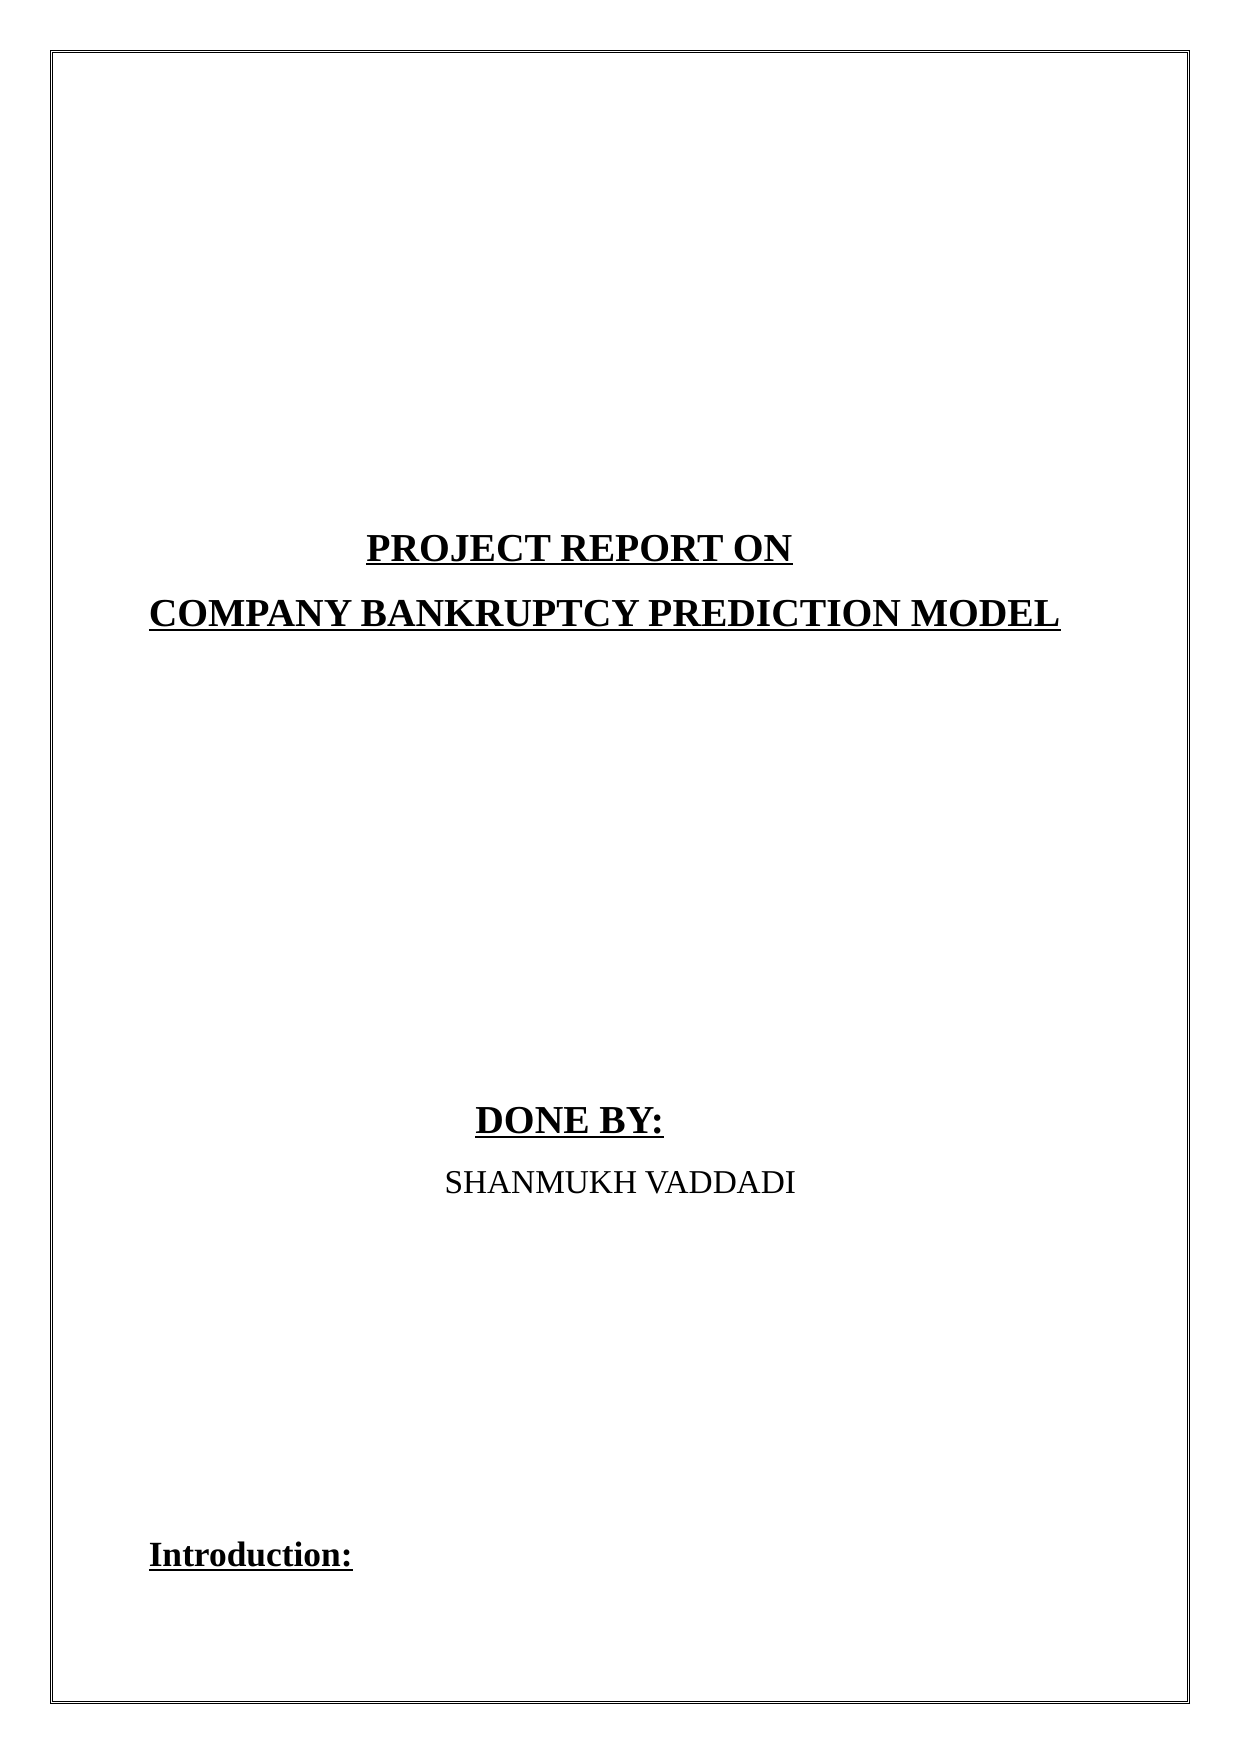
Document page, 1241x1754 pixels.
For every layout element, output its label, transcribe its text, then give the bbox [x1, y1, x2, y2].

text COMPANY BANKRUPTCY PREDICTION MODEL [148, 590, 1092, 635]
text PROJECT REPORT ON [148, 524, 1092, 569]
text Introduction: [148, 1534, 1092, 1574]
text DONE BY: [148, 1097, 1092, 1142]
text SHANMUKH VADDADI [148, 1162, 1092, 1201]
